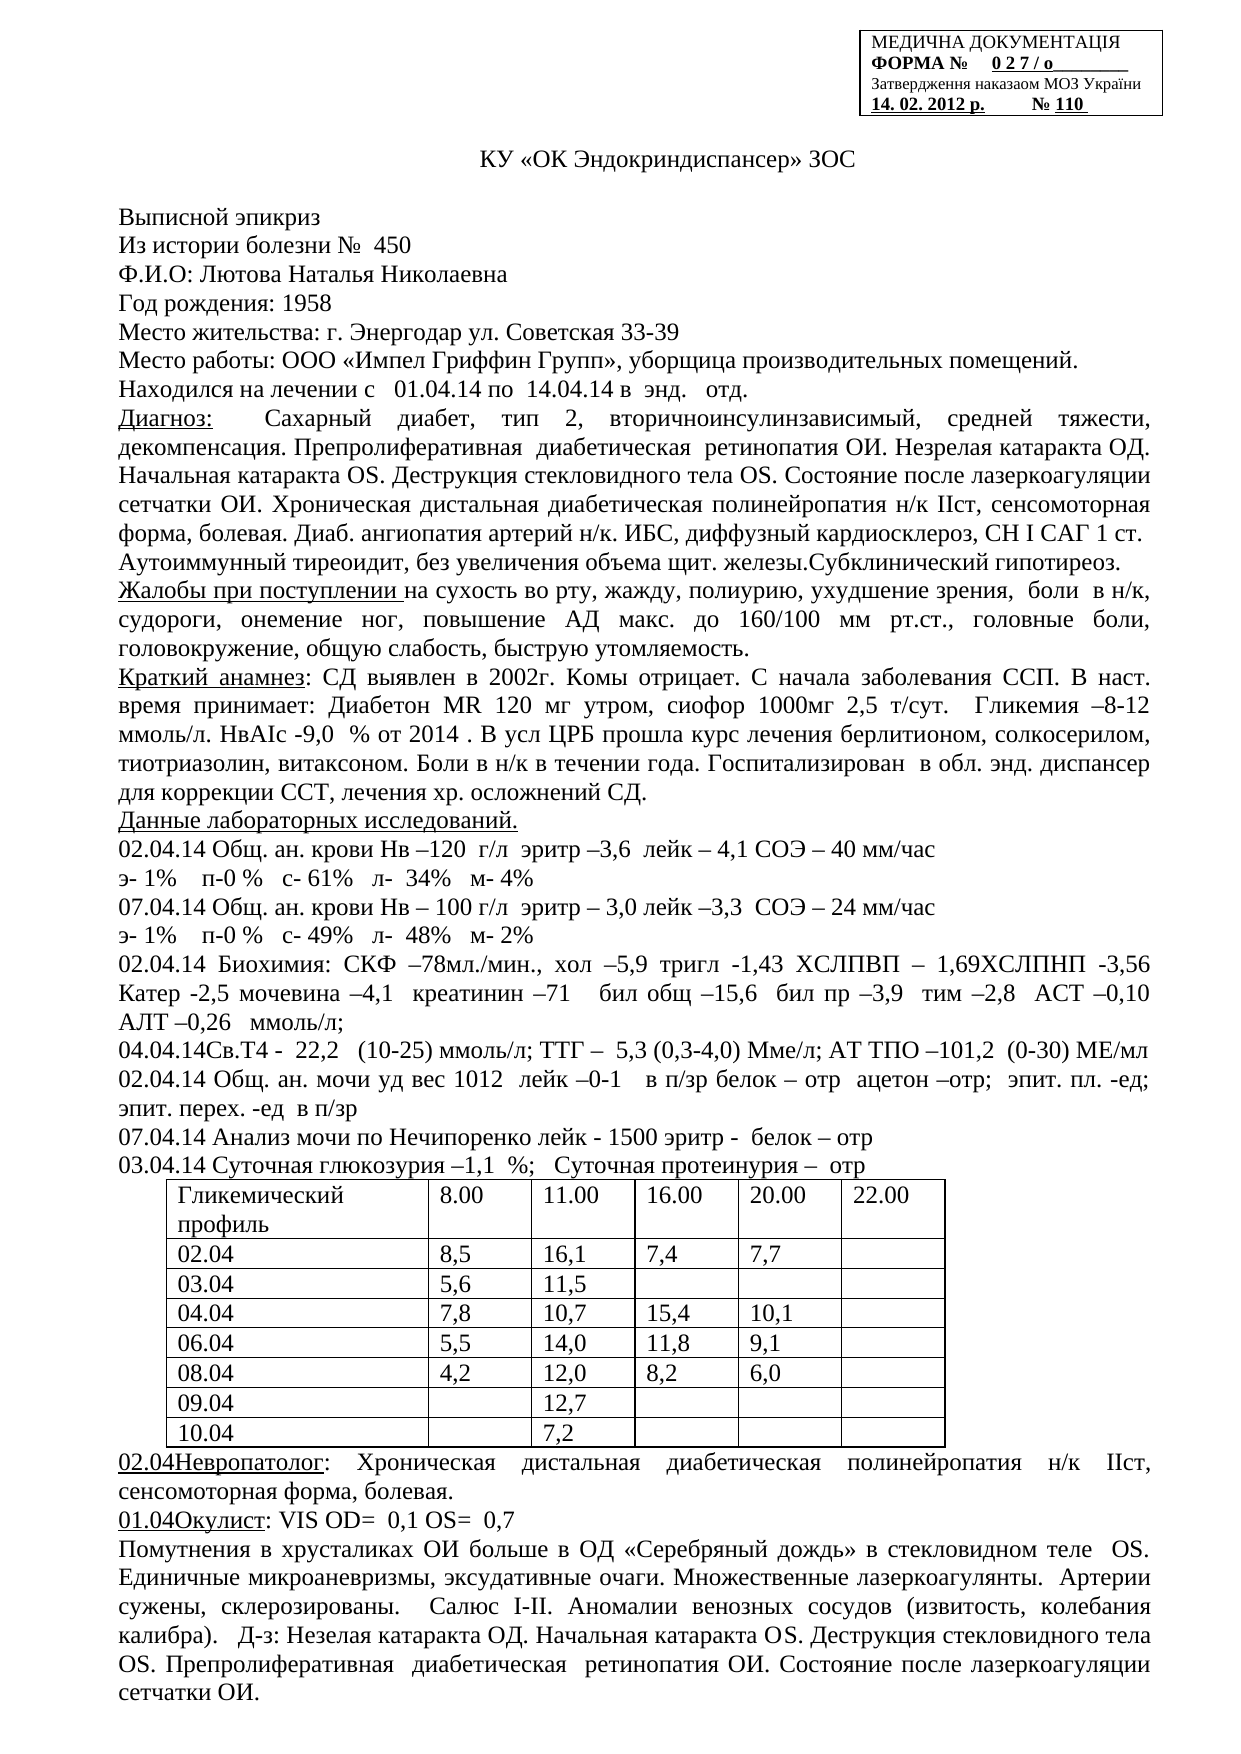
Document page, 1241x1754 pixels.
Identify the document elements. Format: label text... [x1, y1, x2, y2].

table_cell 03.04 [167, 1269, 428, 1297]
text Место работы: ООО «Импел Гриффин Групп», уборщица производительных помещений. [118, 346, 1152, 374]
table_header 16.00 [636, 1180, 738, 1238]
text э- 1% п-0 % с- 61% л- 34% м- 4% [118, 863, 1152, 892]
table_cell 4,2 [429, 1358, 531, 1387]
text Помутнения в хрусталиках ОИ больше в ОД «Серебряный дождь» в стекловидном теле OS. Единичные микроаневризмы, эксудативные очаги. Множественные лазеркоагулянты. Артерии сужены, склерозированы. Салюс I-II. Аномалии венозных сосудов (извитость, колебания калибра). Д-з: Незелая катаракта ОД. Начальная катаракта ОS. Деструкция стекловидного тела OS. Препролиферативная диабетическая ретинопатия ОИ. Состояние после лазеркоагуляции сетчатки ОИ. [118, 1534, 1152, 1706]
table_cell 12,0 [532, 1358, 634, 1387]
subtitle КУ «ОК Эндокриндиспансер» ЗОС [177, 144, 1158, 173]
subtitle Ф.И.О: Лютова Наталья Николаевна [118, 259, 1152, 288]
table_cell 10.04 [167, 1418, 428, 1446]
table_cell 7,2 [532, 1418, 634, 1446]
table_cell 7,7 [739, 1239, 841, 1268]
table_cell 7,4 [636, 1239, 738, 1268]
table_cell [842, 1299, 944, 1327]
table_cell 8,5 [429, 1239, 531, 1268]
table_cell [636, 1388, 738, 1417]
table_cell 15,4 [636, 1299, 738, 1327]
text 07.04.14 Анализ мочи по Нечипоренко лейк - 1500 эритр - белок – отр [118, 1122, 1152, 1151]
subtitle Из истории болезни № 450 [118, 231, 1152, 259]
table_cell 5,6 [429, 1269, 531, 1297]
table_cell 10,7 [532, 1299, 634, 1327]
table_cell 6,0 [739, 1358, 841, 1387]
table_cell 08.04 [167, 1358, 428, 1387]
table_cell 16,1 [532, 1239, 634, 1268]
table_header 20.00 [739, 1180, 841, 1238]
table_cell 5,5 [429, 1328, 531, 1357]
table_cell [842, 1269, 944, 1297]
text Место жительства: г. Энергодар ул. Советская 33-39 [118, 317, 1152, 346]
table_cell 10,1 [739, 1299, 841, 1327]
table_cell 06.04 [167, 1328, 428, 1357]
table_cell 7,8 [429, 1299, 531, 1327]
table_cell 14,0 [532, 1328, 634, 1357]
text 07.04.14 Общ. ан. крови Нв – 100 г/л эритр – 3,0 лейк –3,3 СОЭ – 24 мм/час [118, 892, 1152, 921]
text Краткий анамнез: СД выявлен в 2002г. Комы отрицает. С начала заболевания ССП. В наст. время принимает: Диабетон MR 120 мг утром, сиофор 1000мг 2,5 т/сут. Гликемия –8-12 ммоль/л. НвАIс -9,0 % от 2014 . В усл ЦРБ прошла курс лечения берлитионом, солкосерилом, тиотриазолин, витаксоном. Боли в н/к в течении года. Госпитализирован в обл. энд. диспансер для коррекции ССТ, лечения хр. осложнений СД. [118, 662, 1152, 806]
table_cell [739, 1269, 841, 1297]
table_cell [739, 1418, 841, 1446]
table_cell 09.04 [167, 1388, 428, 1417]
text Год рождения: 1958 [118, 288, 1152, 317]
text 02.04.14 Общ. ан. крови Нв –120 г/л эритр –3,6 лейк – 4,1 СОЭ – 40 мм/час [118, 834, 1152, 863]
table_cell [429, 1418, 531, 1446]
table_cell [429, 1388, 531, 1417]
table_cell [636, 1418, 738, 1446]
text э- 1% п-0 % с- 49% л- 48% м- 2% [118, 921, 1152, 949]
text Диагноз: Сахарный диабет, тип 2, вторичноинсулинзависимый, средней тяжести, декомпенсация. Препролиферативная диабетическая ретинопатия ОИ. Незрелая катаракта ОД. Начальная катаракта ОS. Деструкция стекловидного тела OS. Состояние после лазеркоагуляции сетчатки ОИ. Хроническая дистальная диабетическая полинейропатия н/к IIст, сенсомоторная форма, болевая. Диаб. ангиопатия артерий н/к. ИБС, диффузный кардиосклероз, СН I САГ 1 ст. [118, 403, 1152, 547]
subtitle 02.04.14 Общ. ан. мочи уд вес 1012 лейк –0-1 в п/зр белок – отр ацетон –отр; эпит. пл. -ед; эпит. перех. -ед в п/зр [118, 1064, 1152, 1122]
table_cell [842, 1358, 944, 1387]
table_header 8.00 [429, 1180, 531, 1238]
text Аутоиммунный тиреоидит, без увеличения объема щит. железы.Субклинический гипотиреоз. [118, 547, 1152, 576]
table_cell 11,5 [532, 1269, 634, 1297]
text 02.04Невропатолог: Хроническая дистальная диабетическая полинейропатия н/к IIст, сенсомоторная форма, болевая. [118, 1447, 1152, 1505]
text Жалобы при поступлении на сухость во рту, жажду, полиурию, ухудшение зрения, боли в н/к, судороги, онемение ног, повышение АД макс. до 160/100 мм рт.ст., головные боли, головокружение, общую слабость, быструю утомляемость. [118, 576, 1152, 662]
table_cell 11,8 [636, 1328, 738, 1357]
table_cell [842, 1388, 944, 1417]
table_header 22.00 [842, 1180, 944, 1238]
table_cell 02.04 [167, 1239, 428, 1268]
text 03.04.14 Суточная глюкозурия –1,1 %; Суточная протеинурия – отр [118, 1151, 1152, 1179]
text Данные лабораторных исследований. [118, 806, 1152, 834]
table_header 11.00 [532, 1180, 634, 1238]
table_cell 12,7 [532, 1388, 634, 1417]
text 01.04Окулист: VIS OD= 0,1 OS= 0,7 [118, 1505, 1152, 1534]
table_cell 9,1 [739, 1328, 841, 1357]
table_cell [842, 1239, 944, 1268]
table_cell 8,2 [636, 1358, 738, 1387]
table_cell [842, 1328, 944, 1357]
table_cell [739, 1388, 841, 1417]
text 02.04.14 Биохимия: СКФ –78мл./мин., хол –5,9 тригл -1,43 ХСЛПВП – 1,69ХСЛПНП -3,56 Катер -2,5 мочевина –4,1 креатинин –71 бил общ –15,6 бил пр –3,9 тим –2,8 АСТ –0,10 АЛТ –0,26 ммоль/л; [118, 949, 1152, 1036]
table_cell 04.04 [167, 1299, 428, 1327]
table_cell [842, 1418, 944, 1446]
text Находился на лечении с 01.04.14 по 14.04.14 в энд. отд. [118, 374, 1152, 403]
table_header Гликемический профиль [167, 1180, 428, 1238]
text 04.04.14Св.Т4 - 22,2 (10-25) ммоль/л; ТТГ – 5,3 (0,3-4,0) Мме/л; АТ ТПО –101,2 (0-30) МЕ/мл [118, 1036, 1152, 1064]
subtitle Выписной эпикриз [118, 202, 1158, 231]
table_cell [636, 1269, 738, 1297]
